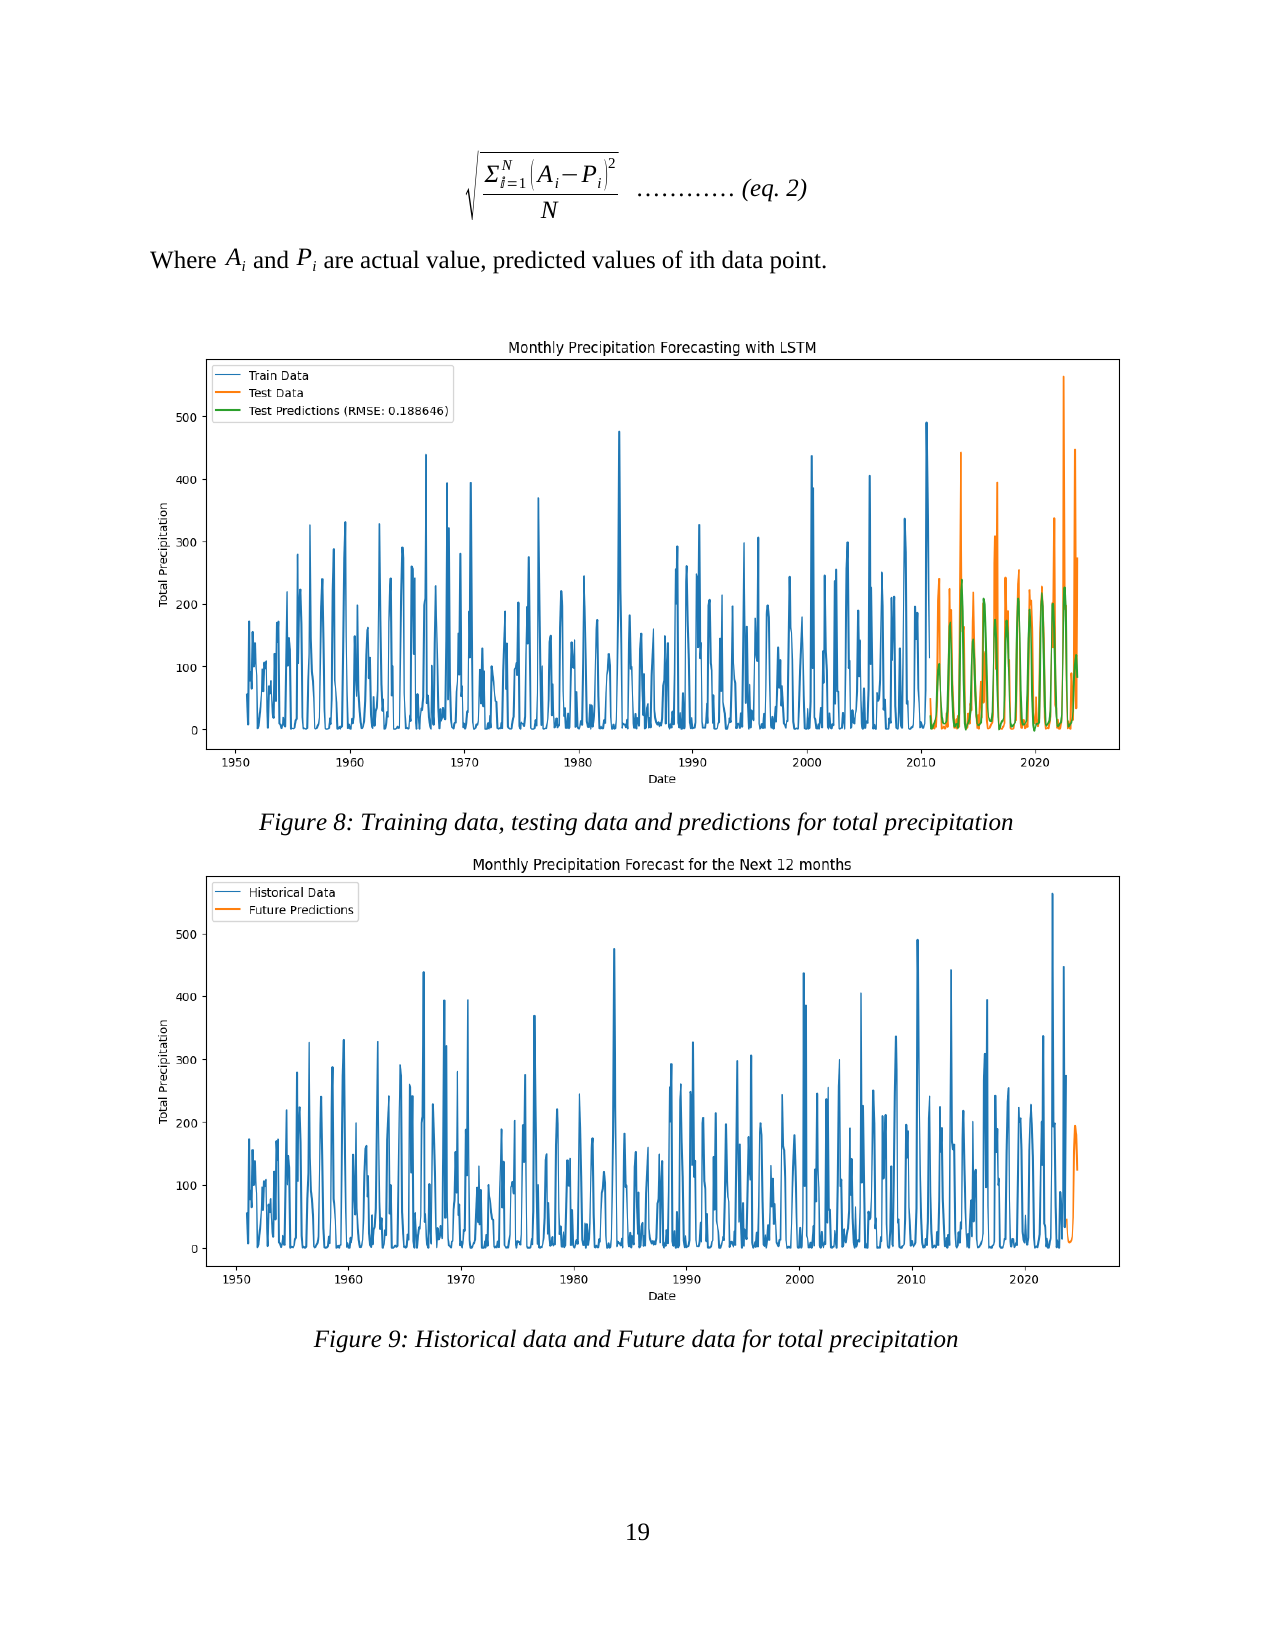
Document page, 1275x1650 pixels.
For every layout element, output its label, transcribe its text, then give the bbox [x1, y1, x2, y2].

text ………… (eq. 2) [150, 150, 1125, 224]
text Figure 8: Training data, testing data and predictions for total precipitation [150, 807, 1125, 835]
picture [150, 849, 1125, 1310]
text Figure 9: Historical data and Future data for total precipitation [150, 1324, 1125, 1353]
text Where and are actual value, predicted values of ith data point. [150, 244, 1125, 275]
picture [150, 332, 1125, 793]
